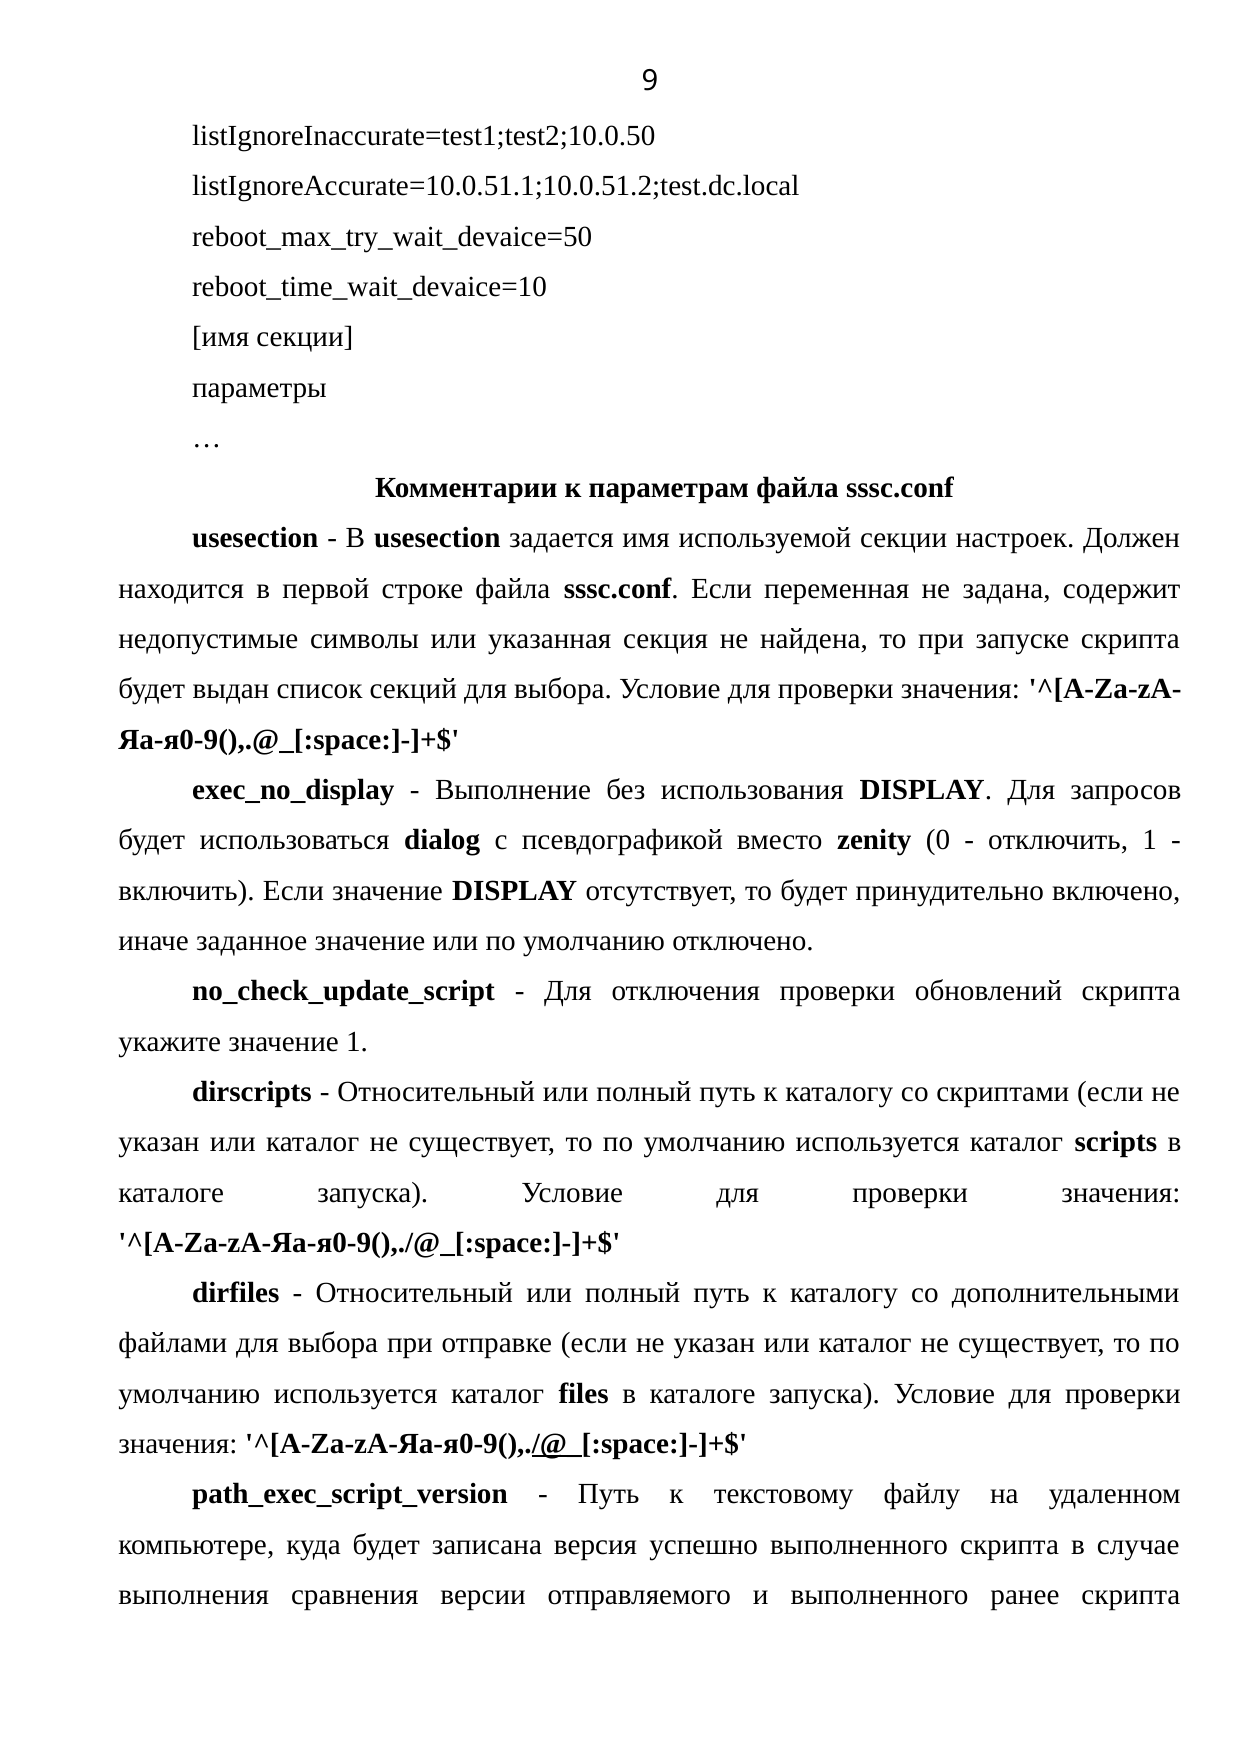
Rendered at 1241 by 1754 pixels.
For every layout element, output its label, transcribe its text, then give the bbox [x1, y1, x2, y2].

text listIgnoreInaccurate=test1;test2;10.0.50 [118, 118, 1181, 152]
text … [118, 420, 1181, 453]
text reboot_max_try_wait_devaice=50 [118, 219, 1181, 252]
text reboot_time_wait_devaice=10 [118, 269, 1181, 303]
text [имя секции] [118, 319, 1181, 353]
text no_check_update_script - Для отключения проверки обновлений скрипта укажите значение 1. [118, 973, 1181, 1057]
text usesection - В usesection задается имя используемой секции настроек. Должен находится в первой строке файла sssc.conf. Если переменная не задана, содержит недопустимые символы или указанная секция не найдена, то при запуске скрипта будет выдан список секций для выбора. Условие для проверки значения: '^[A-Za-zА-Яа-я0-9(),.@_[:space:]-]+$' [118, 521, 1181, 755]
text dirfiles - Относительный или полный путь к каталогу со дополнительными файлами для выбора при отправке (если не указан или каталог не существует, то по умолчанию используется каталог files в каталоге запуска). Условие для проверки значения: '^[A-Za-zА-Яа-я0-9(),./@_[:space:]-]+$' [118, 1275, 1181, 1460]
text параметры [118, 370, 1181, 403]
text dirscripts - Относительный или полный путь к каталогу со скриптами (если не указан или каталог не существует, то по умолчанию используется каталог scripts в каталоге запуска). Условие для проверки значения: '^[A-Za-zА-Яа-я0-9(),./@_[:space:]-]+$' [118, 1074, 1181, 1258]
text exec_no_display - Выполнение без использования DISPLAY. Для запросов будет использоваться dialog с псевдографикой вместо zenity (0 - отключить, 1 - включить). Если значение DISPLAY отсутствует, то будет принудительно включено, иначе заданное значение или по умолчанию отключено. [118, 772, 1181, 957]
subtitle Комментарии к параметрам файла sssc.conf [148, 470, 1181, 504]
text listIgnoreAccurate=10.0.51.1;10.0.51.2;test.dc.local [118, 168, 1181, 202]
